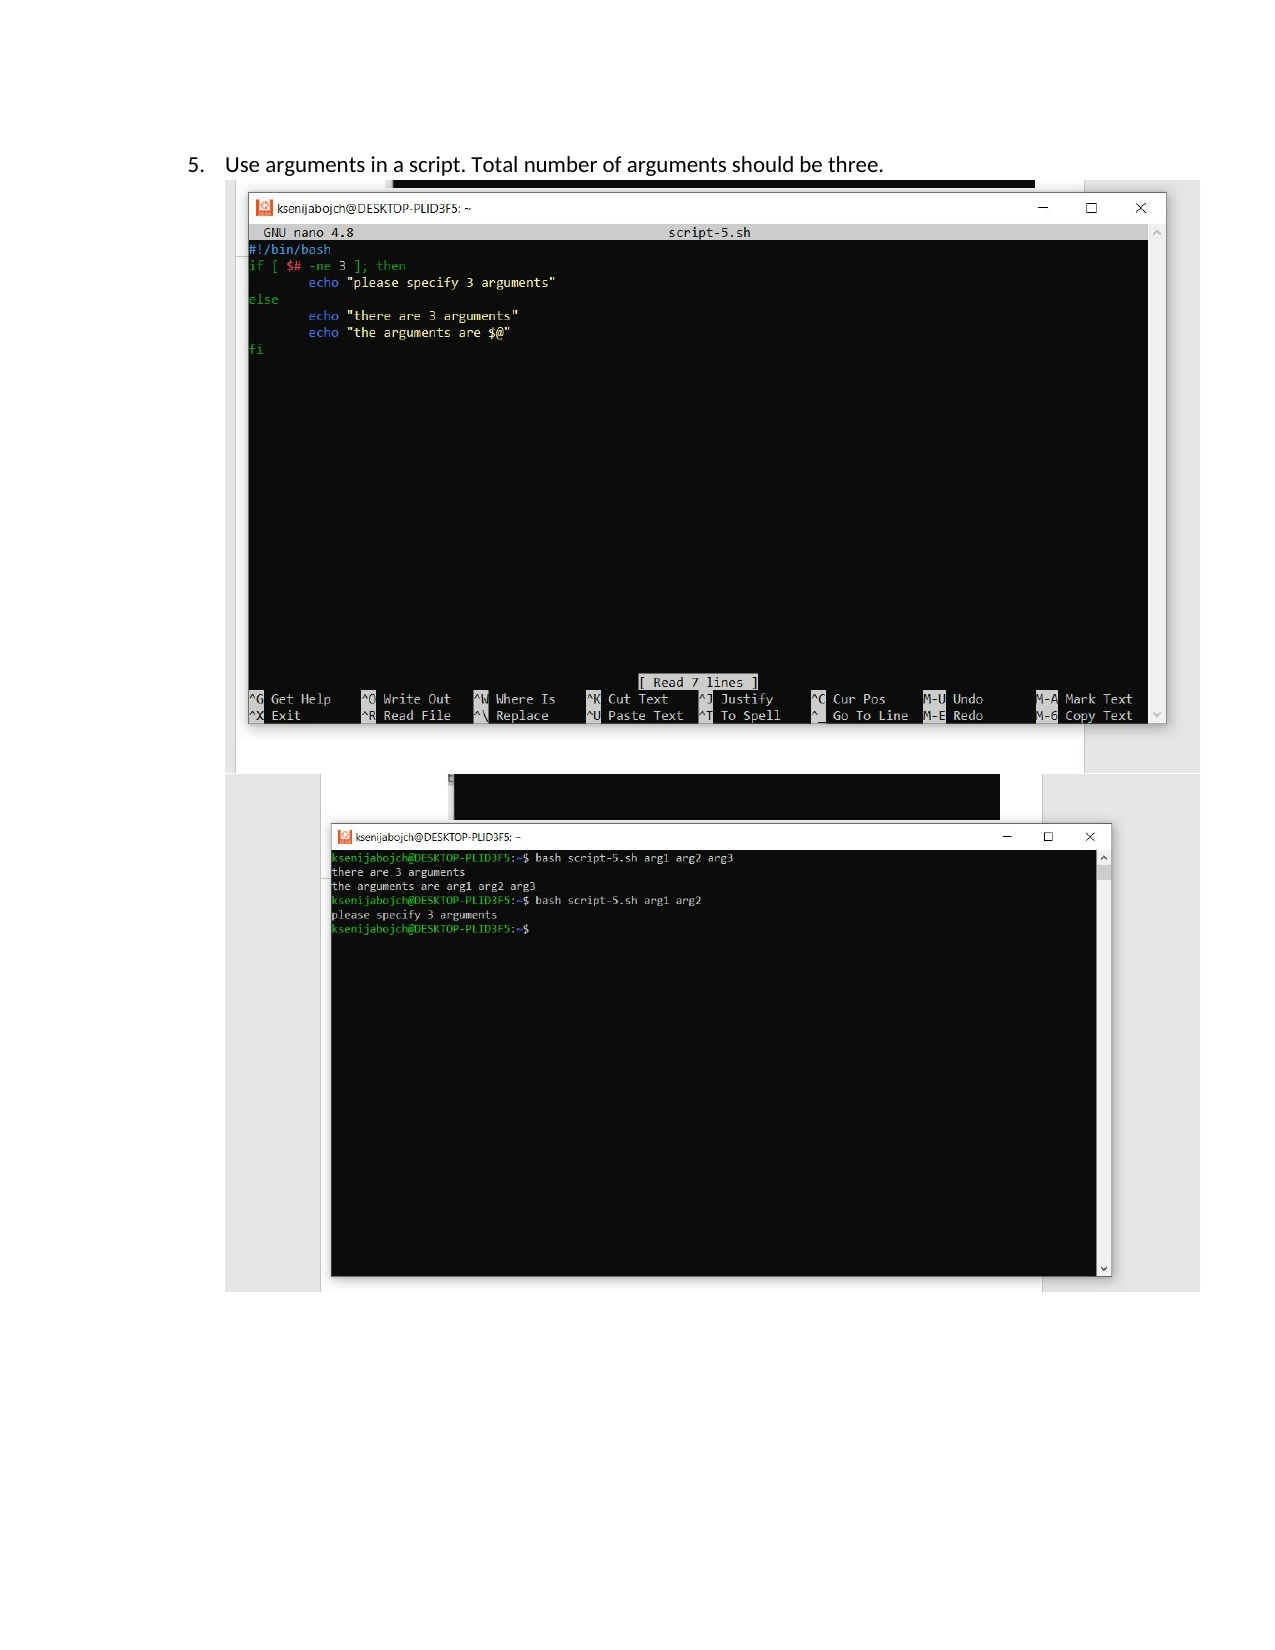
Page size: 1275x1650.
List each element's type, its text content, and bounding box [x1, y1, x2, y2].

picture [225, 180, 1200, 773]
list Use arguments in a script. Total number of arguments should be three. [187, 150, 1125, 178]
picture [225, 774, 1200, 1292]
